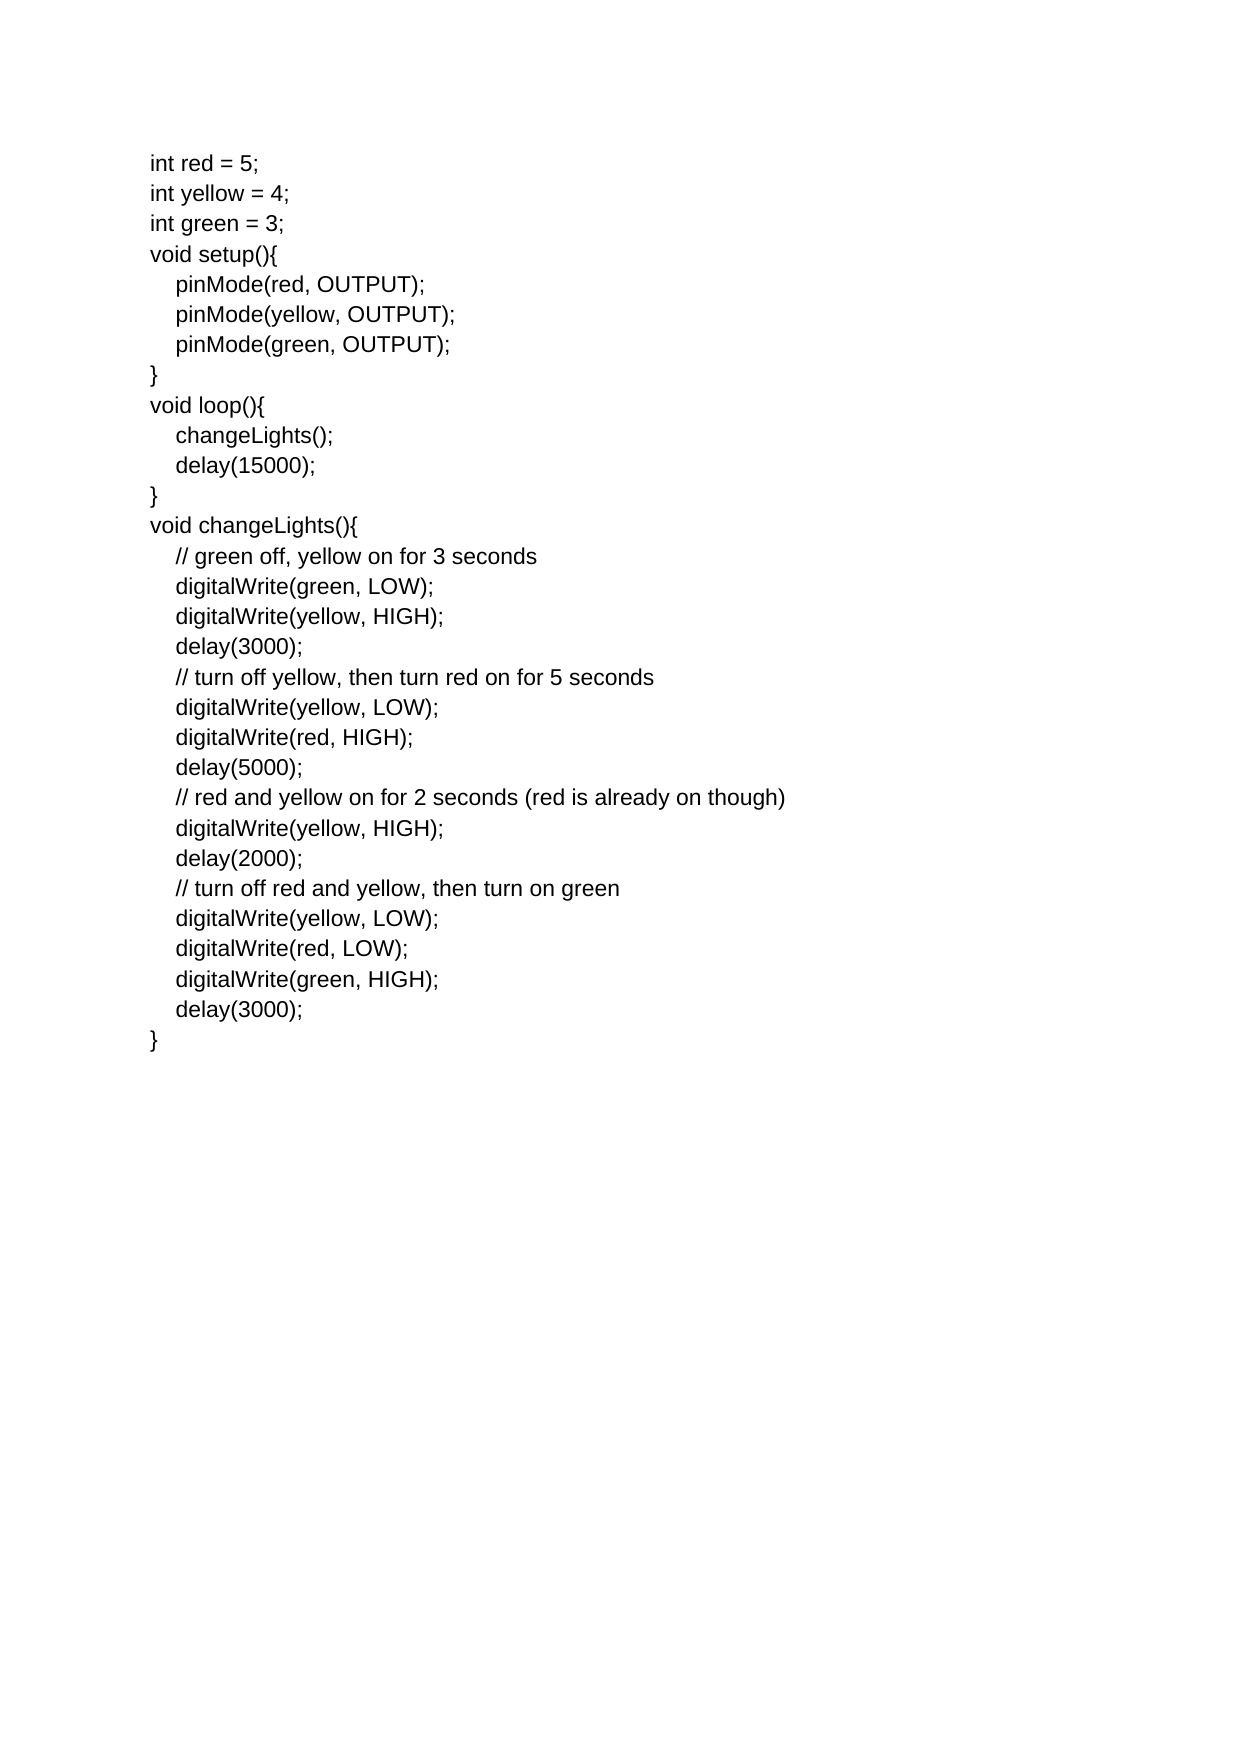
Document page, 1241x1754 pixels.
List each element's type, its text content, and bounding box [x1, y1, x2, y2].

text digitalWrite(green, HIGH); [150, 966, 1090, 992]
text delay(3000); [150, 633, 1090, 660]
text void setup(){ [150, 241, 1090, 267]
text delay(15000); [150, 452, 1090, 478]
text pinMode(red, OUTPUT); [150, 271, 1090, 297]
text } [150, 482, 1090, 509]
text digitalWrite(yellow, LOW); [150, 905, 1090, 932]
text digitalWrite(yellow, LOW); [150, 694, 1090, 720]
text pinMode(yellow, OUTPUT); [150, 301, 1090, 327]
text } [150, 361, 1090, 388]
text void changeLights(){ [150, 512, 1090, 539]
text int red = 5; [150, 150, 1090, 176]
text pinMode(green, OUTPUT); [150, 331, 1090, 358]
text digitalWrite(yellow, HIGH); [150, 603, 1090, 629]
text } [150, 1026, 1090, 1052]
text digitalWrite(yellow, HIGH); [150, 814, 1090, 841]
text changeLights(); [150, 422, 1090, 448]
text // turn off yellow, then turn red on for 5 seconds [150, 663, 1090, 690]
text digitalWrite(red, LOW); [150, 935, 1090, 962]
text // green off, yellow on for 3 seconds [150, 543, 1090, 569]
text delay(2000); [150, 845, 1090, 871]
text digitalWrite(red, HIGH); [150, 724, 1090, 750]
text delay(5000); [150, 754, 1090, 781]
text int green = 3; [150, 210, 1090, 237]
text delay(3000); [150, 996, 1090, 1022]
text // red and yellow on for 2 seconds (red is already on though) [150, 784, 1090, 811]
text digitalWrite(green, LOW); [150, 573, 1090, 599]
text // turn off red and yellow, then turn on green [150, 875, 1090, 901]
text int yellow = 4; [150, 180, 1090, 207]
text void loop(){ [150, 392, 1090, 418]
